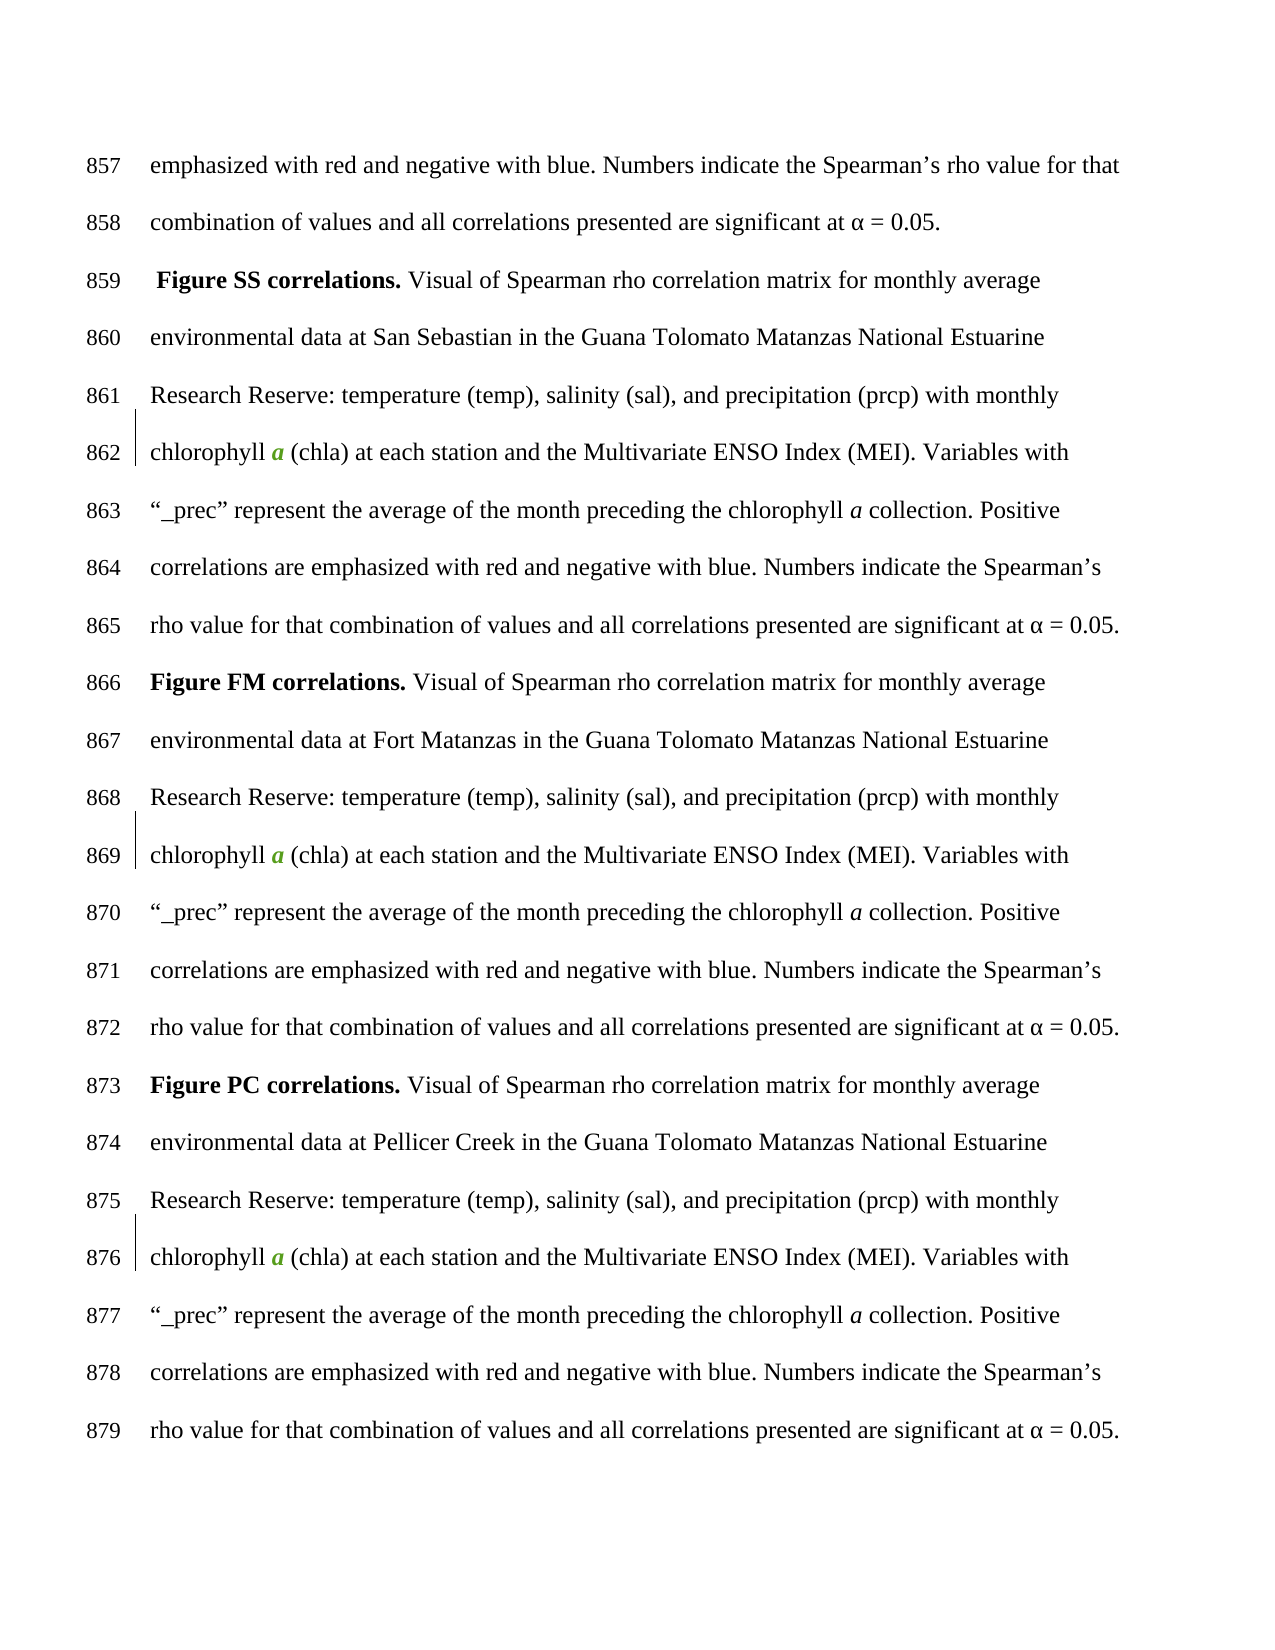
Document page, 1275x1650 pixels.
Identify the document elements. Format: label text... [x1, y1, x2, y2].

text Figure PC correlations. Visual of Spearman rho correlation matrix for monthly average environmental data at Pellicer Creek in the Guana Tolomato Matanzas National Estuarine Research Reserve: temperature (temp), salinity (sal), and precipitation (prcp) with monthly chlorophyll a (chla) at each station and the Multivariate ENSO Index (MEI). Variables with “_prec” represent the average of the month preceding the chlorophyll a collection. Positive correlations are emphasized with red and negative with blue. Numbers indicate the Spearman’s rho value for that combination of values and all correlations presented are significant at α = 0.05. [150, 1070, 1125, 1444]
text Figure SS correlations. Visual of Spearman rho correlation matrix for monthly average environmental data at San Sebastian in the Guana Tolomato Matanzas National Estuarine Research Reserve: temperature (temp), salinity (sal), and precipitation (prcp) with monthly chlorophyll a (chla) at each station and the Multivariate ENSO Index (MEI). Variables with “_prec” represent the average of the month preceding the chlorophyll a collection. Positive correlations are emphasized with red and negative with blue. Numbers indicate the Spearman’s rho value for that combination of values and all correlations presented are significant at α = 0.05. [150, 265, 1125, 639]
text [150, 150, 1125, 236]
text Figure FM correlations. Visual of Spearman rho correlation matrix for monthly average environmental data at Fort Matanzas in the Guana Tolomato Matanzas National Estuarine Research Reserve: temperature (temp), salinity (sal), and precipitation (prcp) with monthly chlorophyll a (chla) at each station and the Multivariate ENSO Index (MEI). Variables with “_prec” represent the average of the month preceding the chlorophyll a collection. Positive correlations are emphasized with red and negative with blue. Numbers indicate the Spearman’s rho value for that combination of values and all correlations presented are significant at α = 0.05. [150, 667, 1125, 1041]
